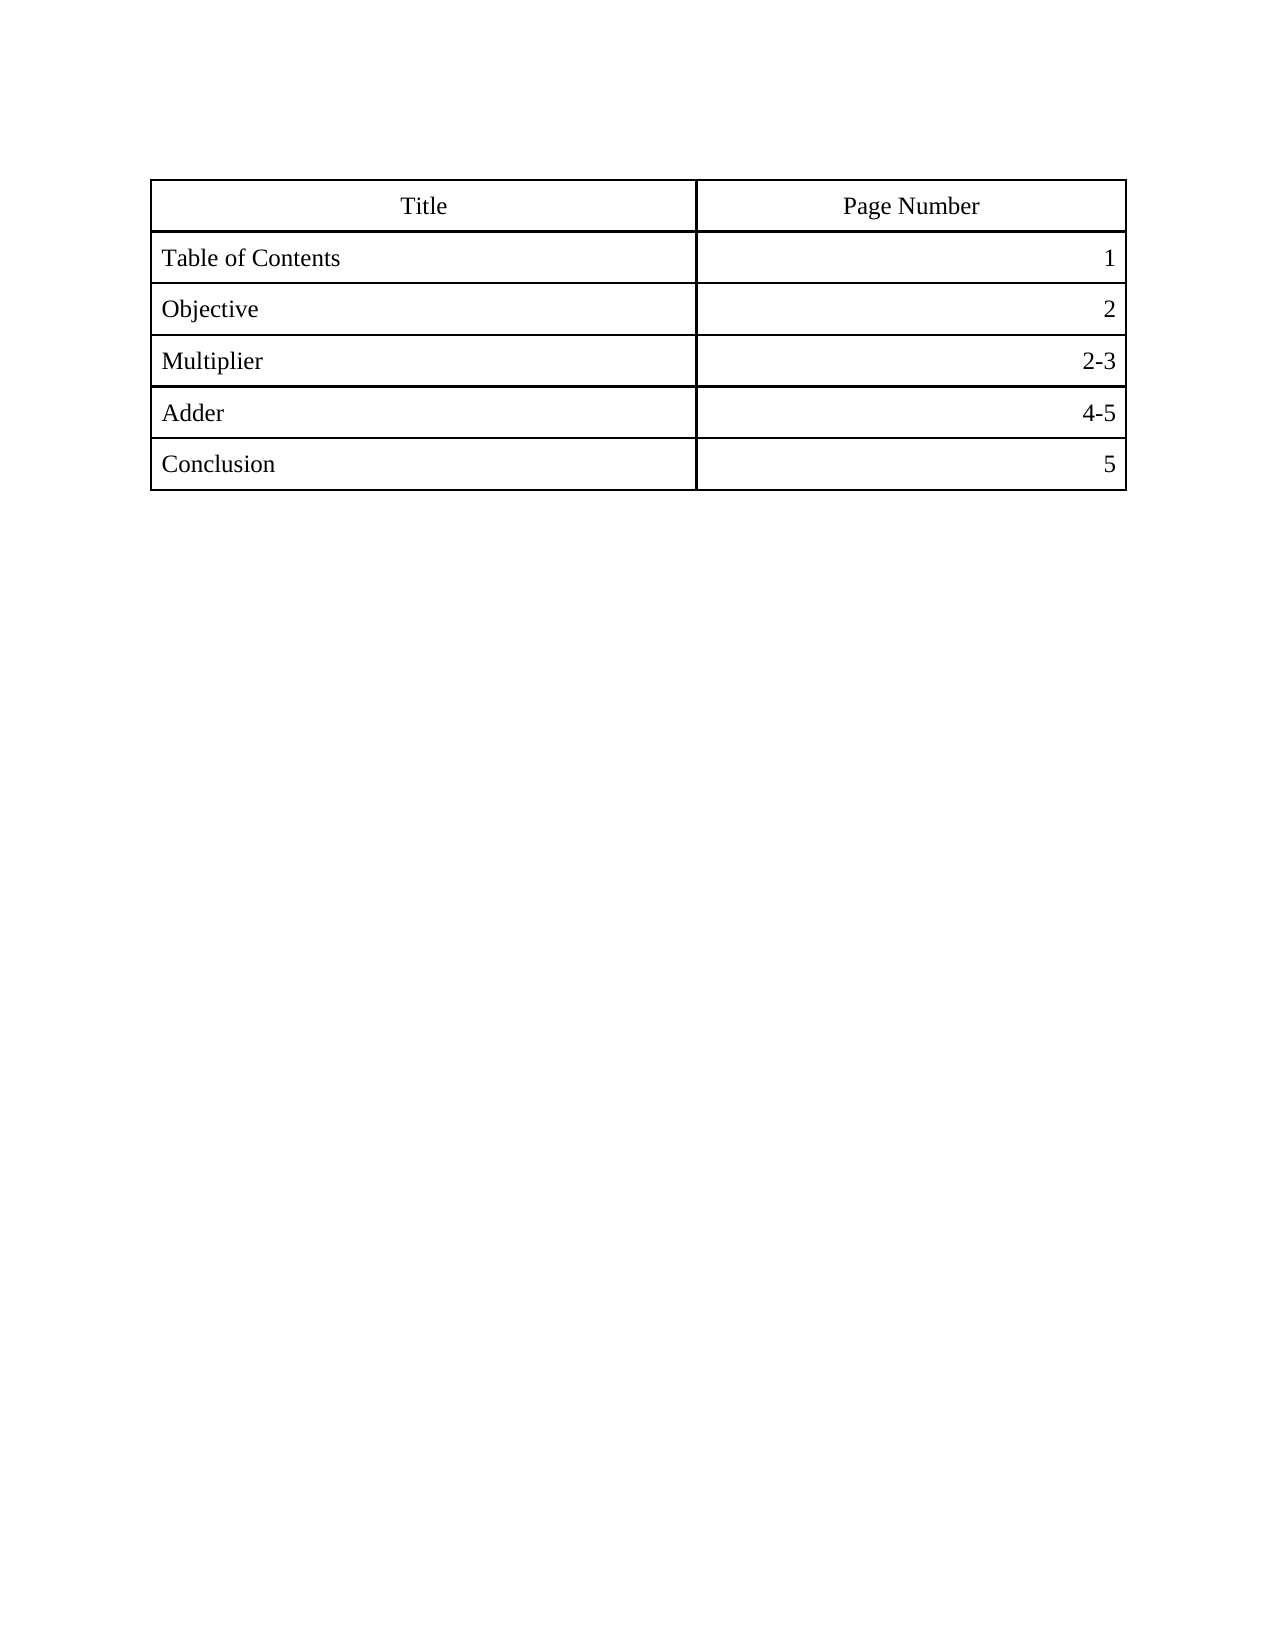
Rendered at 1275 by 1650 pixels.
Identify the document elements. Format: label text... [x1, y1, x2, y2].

table_header Title [152, 181, 695, 230]
table_cell 1 [698, 233, 1125, 282]
table_cell 2-3 [698, 336, 1125, 385]
table_cell 5 [698, 439, 1125, 489]
table_cell Objective [152, 284, 695, 334]
table_cell Adder [152, 388, 695, 437]
table_cell Multiplier [152, 336, 695, 385]
table_cell Conclusion [152, 439, 695, 489]
table_cell 4-5 [698, 388, 1125, 437]
table_cell 2 [698, 284, 1125, 334]
table_header Page Number [698, 181, 1125, 230]
table_cell Table of Contents [152, 233, 695, 282]
